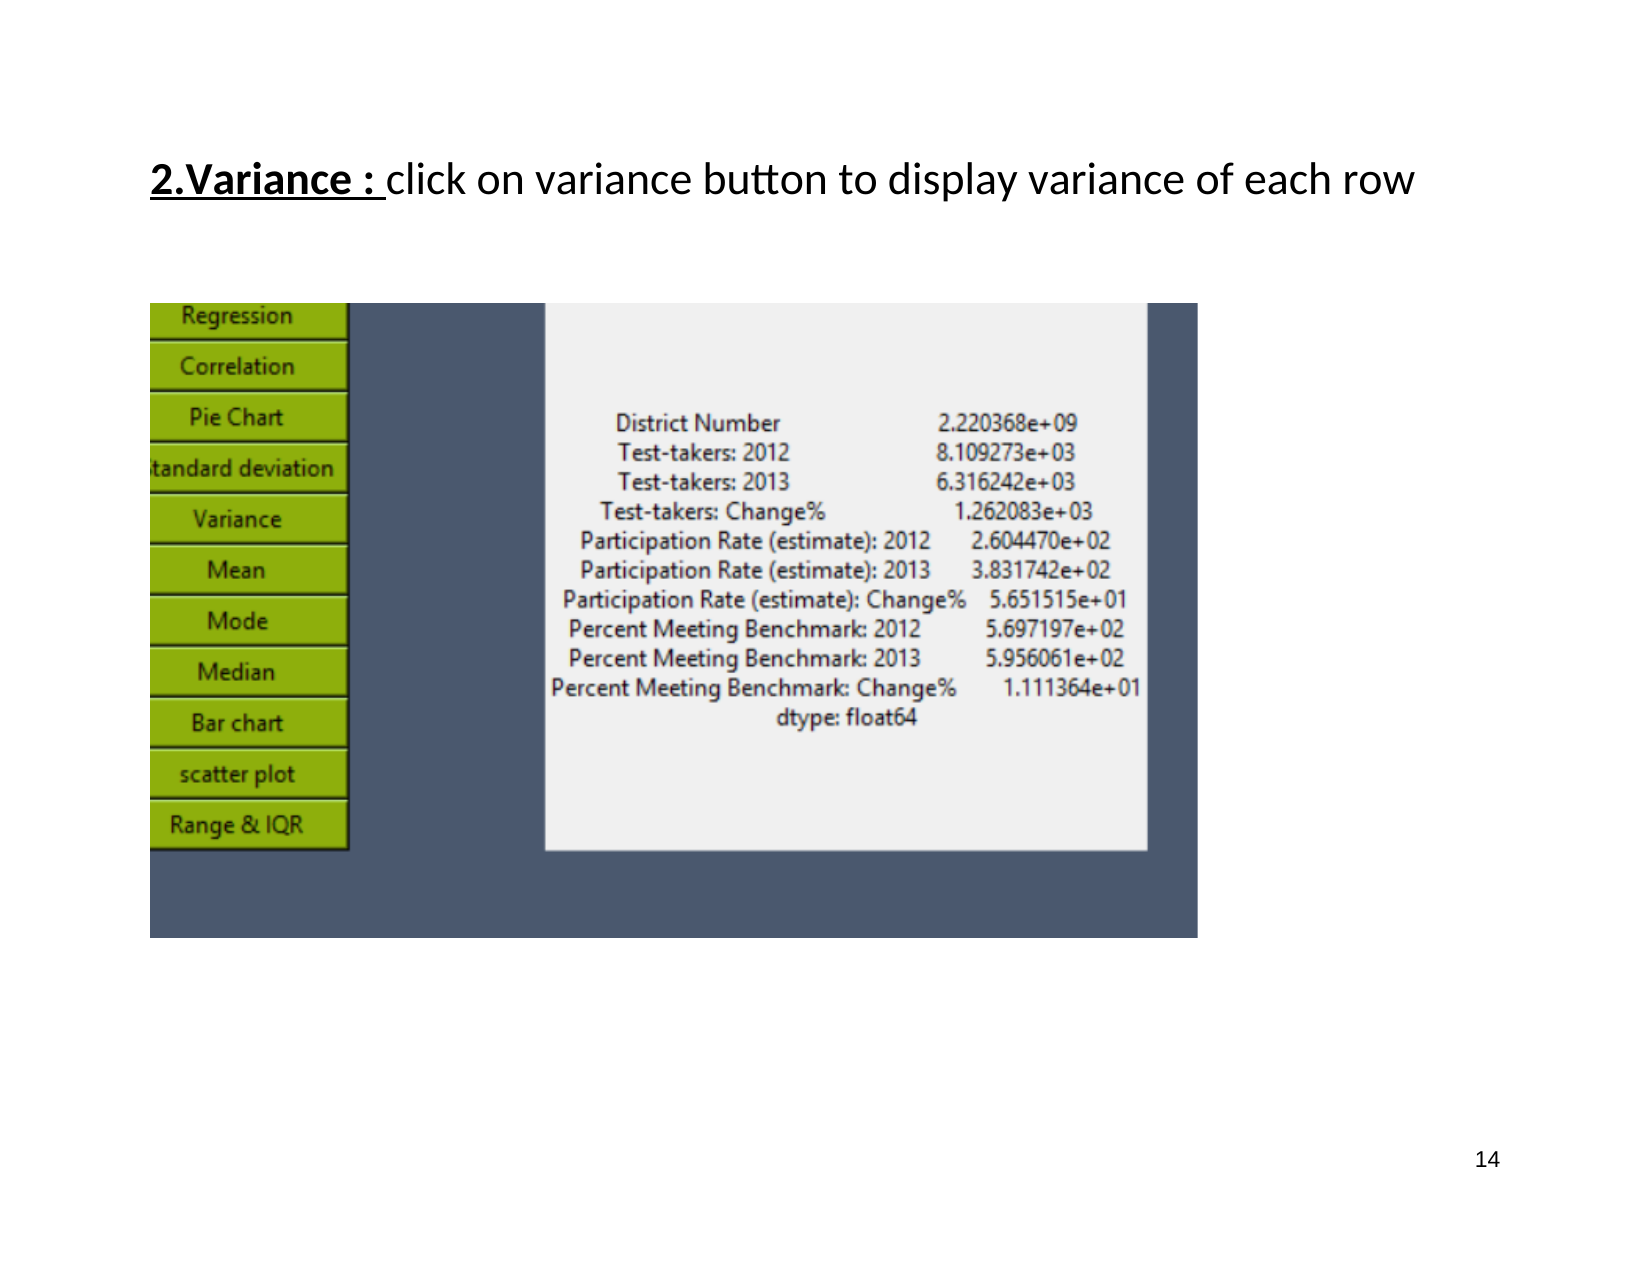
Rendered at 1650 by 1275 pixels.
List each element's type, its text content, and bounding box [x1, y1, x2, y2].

text 2.Variance : click on variance button to display variance of each row [150, 150, 1500, 206]
picture [150, 303, 1198, 938]
